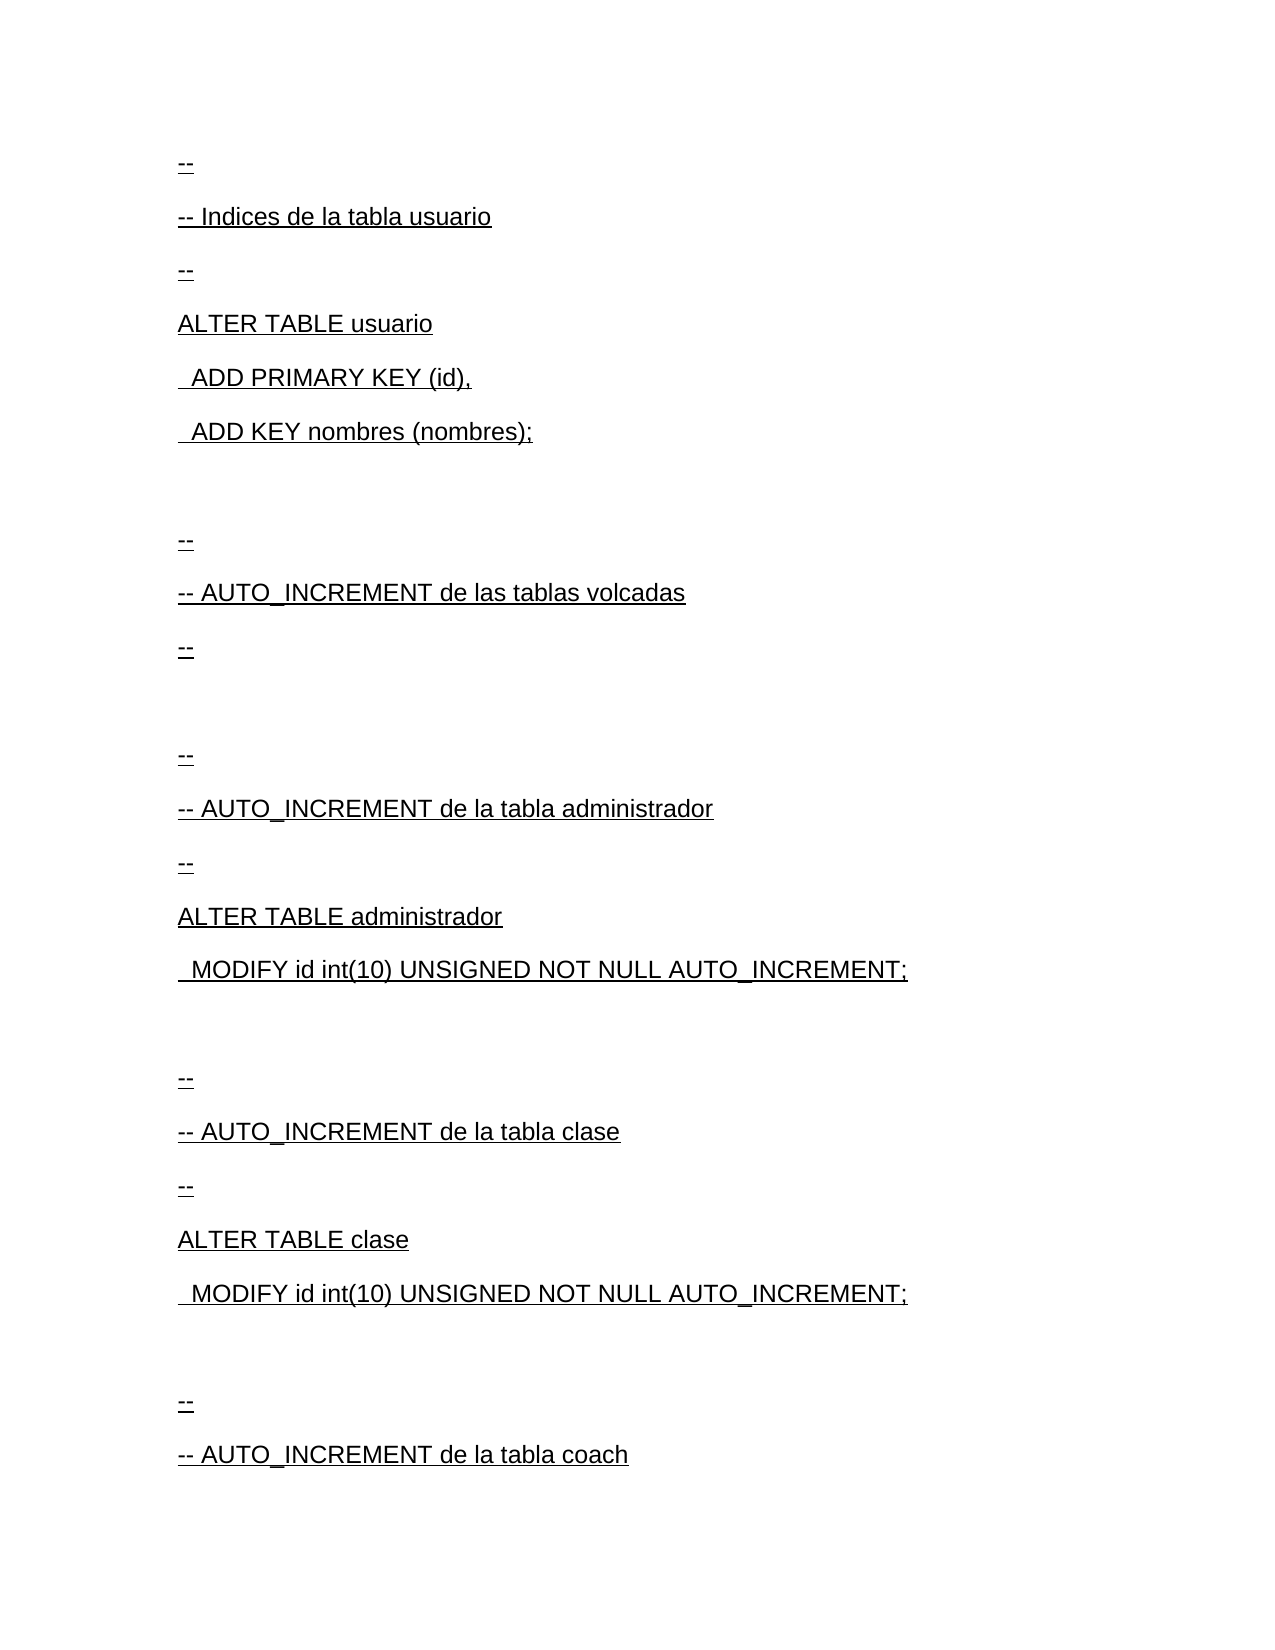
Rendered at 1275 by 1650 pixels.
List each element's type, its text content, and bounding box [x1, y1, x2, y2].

text -- [177, 1171, 1098, 1199]
text -- AUTO_INCREMENT de las tablas volcadas [177, 578, 1098, 607]
text ADD PRIMARY KEY (id), [177, 363, 1098, 392]
text -- [177, 524, 1098, 553]
text ALTER TABLE usuario [177, 309, 1098, 338]
text ALTER TABLE administrador [177, 902, 1098, 930]
text -- [177, 740, 1098, 769]
text ALTER TABLE clase [177, 1225, 1098, 1253]
text -- [177, 848, 1098, 876]
text -- Indices de la tabla usuario [177, 201, 1098, 230]
text -- AUTO_INCREMENT de la tabla coach [177, 1440, 1098, 1469]
text -- AUTO_INCREMENT de la tabla administrador [177, 794, 1098, 823]
text -- [177, 148, 1098, 176]
text -- [177, 1063, 1098, 1092]
text -- [177, 1386, 1098, 1415]
text -- [177, 632, 1098, 661]
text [177, 1278, 1098, 1307]
text -- [177, 255, 1098, 284]
text ADD KEY nombres (nombres); [177, 417, 1098, 446]
text MODIFY id int(10) UNSIGNED NOT NULL AUTO_INCREMENT; [177, 955, 1098, 984]
text -- AUTO_INCREMENT de la tabla clase [177, 1117, 1098, 1146]
